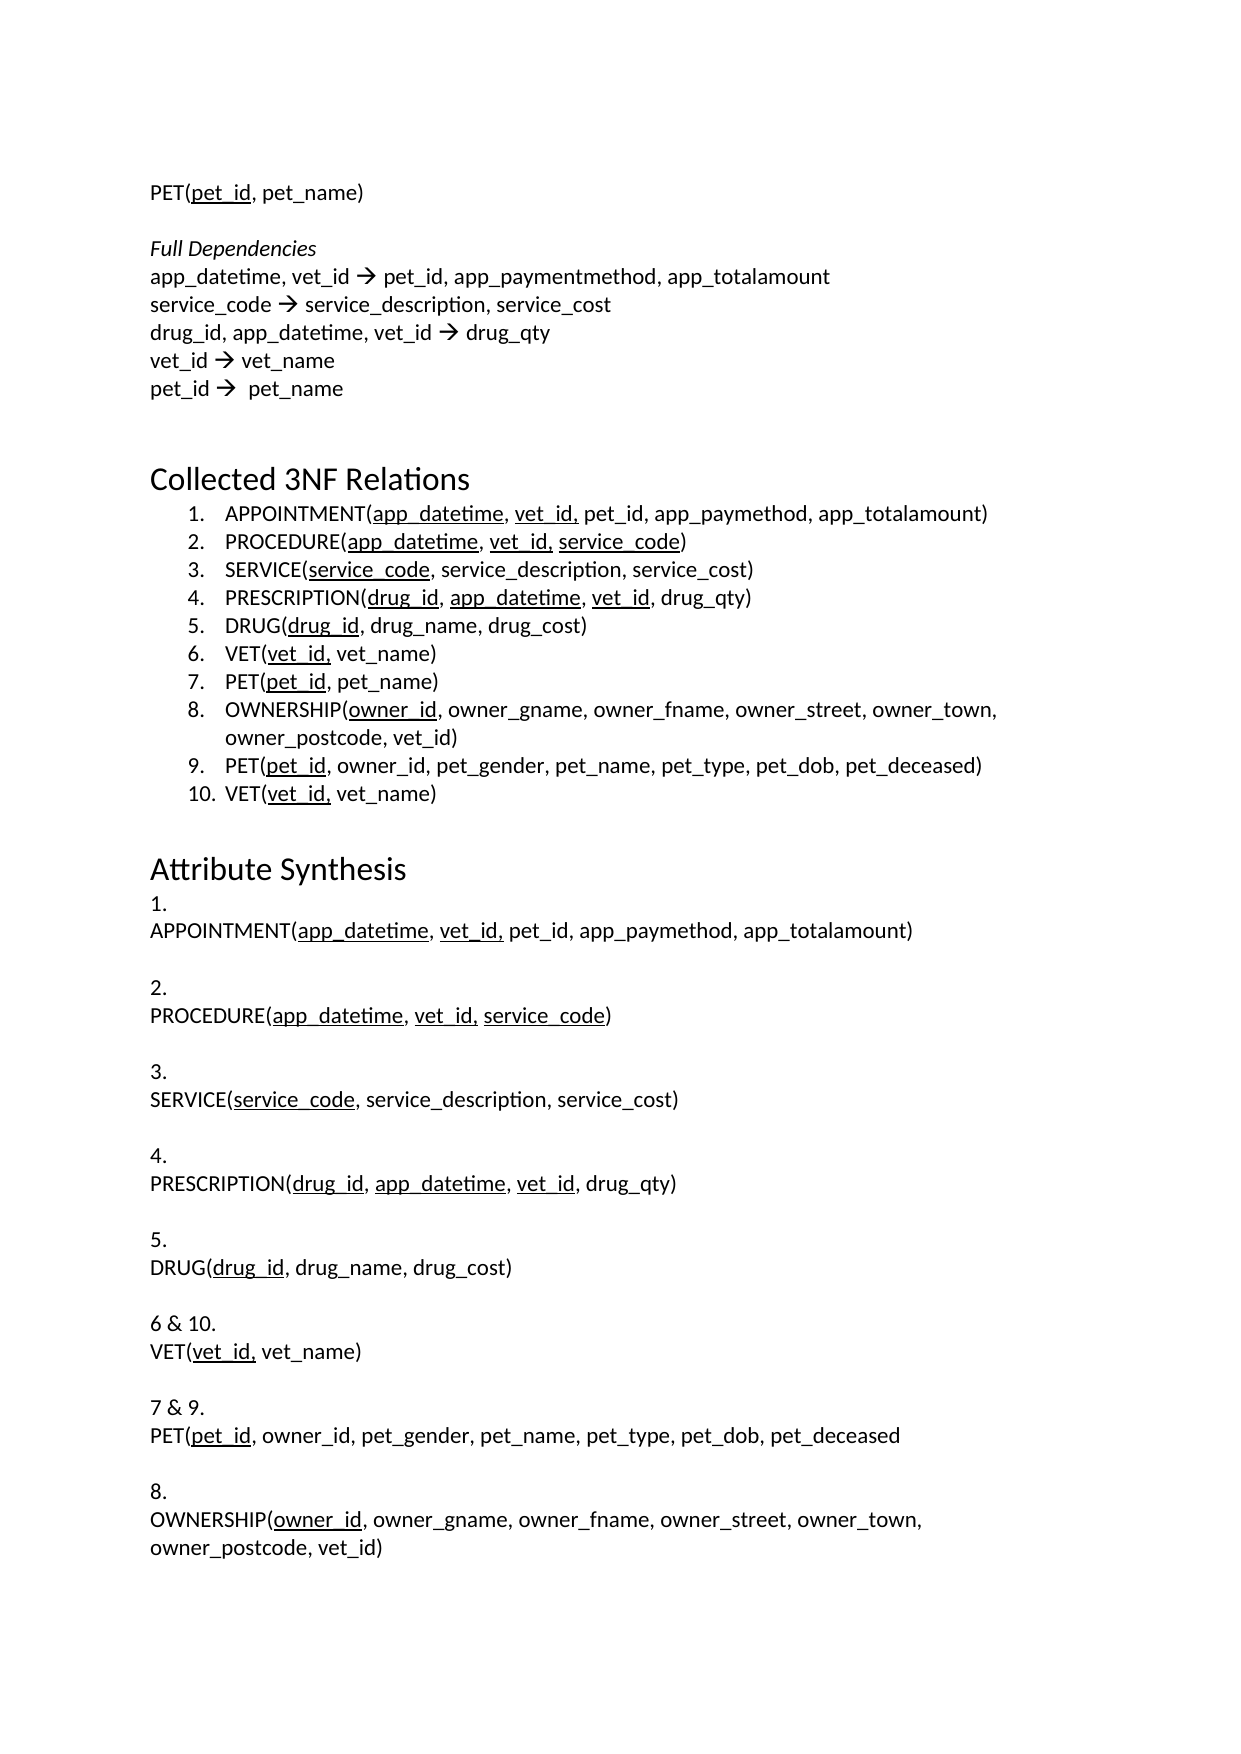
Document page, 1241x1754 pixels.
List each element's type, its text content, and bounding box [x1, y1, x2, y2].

list VET(vet_id, vet_name) [187, 639, 1090, 667]
text 2. [150, 973, 1090, 1001]
text 4. [150, 1141, 1090, 1169]
text OWNERSHIP(owner_id, owner_gname, owner_fname, owner_street, owner_town, owner_postcode, vet_id) [150, 1505, 1090, 1561]
text 1. [150, 889, 1090, 917]
text PET(pet_id, owner_id, pet_gender, pet_name, pet_type, pet_dob, pet_deceased [150, 1421, 1090, 1449]
text vet_id vet_name [150, 346, 1090, 374]
list DRUG(drug_id, drug_name, drug_cost) [187, 611, 1090, 639]
text APPOINTMENT(app_datetime, vet_id, pet_id, app_paymethod, app_totalamount) [150, 917, 1090, 945]
text PET(pet_id, pet_name) [150, 178, 1090, 206]
text Collected 3NF Relations [150, 458, 1090, 499]
text app_datetime, vet_id pet_id, app_paymentmethod, app_totalamount [150, 262, 1090, 290]
text 5. [150, 1225, 1090, 1253]
text 3. [150, 1057, 1090, 1085]
list PET(pet_id, pet_name) [187, 667, 1090, 695]
text pet_id pet_name [150, 374, 1090, 402]
text service_code service_description, service_cost [150, 290, 1090, 318]
list OWNERSHIP(owner_id, owner_gname, owner_fname, owner_street, owner_town, owner_postcode, vet_id) [187, 695, 1090, 751]
text PRESCRIPTION(drug_id, app_datetime, vet_id, drug_qty) [150, 1169, 1090, 1197]
text SERVICE(service_code, service_description, service_cost) [150, 1085, 1090, 1113]
text DRUG(drug_id, drug_name, drug_cost) [150, 1253, 1090, 1281]
text 6 & 10. [150, 1309, 1090, 1337]
list VET(vet_id, vet_name) [187, 779, 1090, 807]
text VET(vet_id, vet_name) [150, 1337, 1090, 1365]
text 7 & 9. [150, 1393, 1090, 1421]
text PROCEDURE(app_datetime, vet_id, service_code) [150, 1001, 1090, 1029]
text Full Dependencies [150, 234, 1090, 262]
list PET(pet_id, owner_id, pet_gender, pet_name, pet_type, pet_dob, pet_deceased) [187, 751, 1090, 779]
text Attribute Synthesis [150, 848, 1090, 889]
list PROCEDURE(app_datetime, vet_id, service_code) [187, 527, 1090, 555]
list APPOINTMENT(app_datetime, vet_id, pet_id, app_paymethod, app_totalamount) [187, 499, 1090, 527]
text 8. [150, 1477, 1090, 1505]
text drug_id, app_datetime, vet_id drug_qty [150, 318, 1090, 346]
list PRESCRIPTION(drug_id, app_datetime, vet_id, drug_qty) [187, 583, 1090, 611]
list SERVICE(service_code, service_description, service_cost) [187, 555, 1090, 583]
